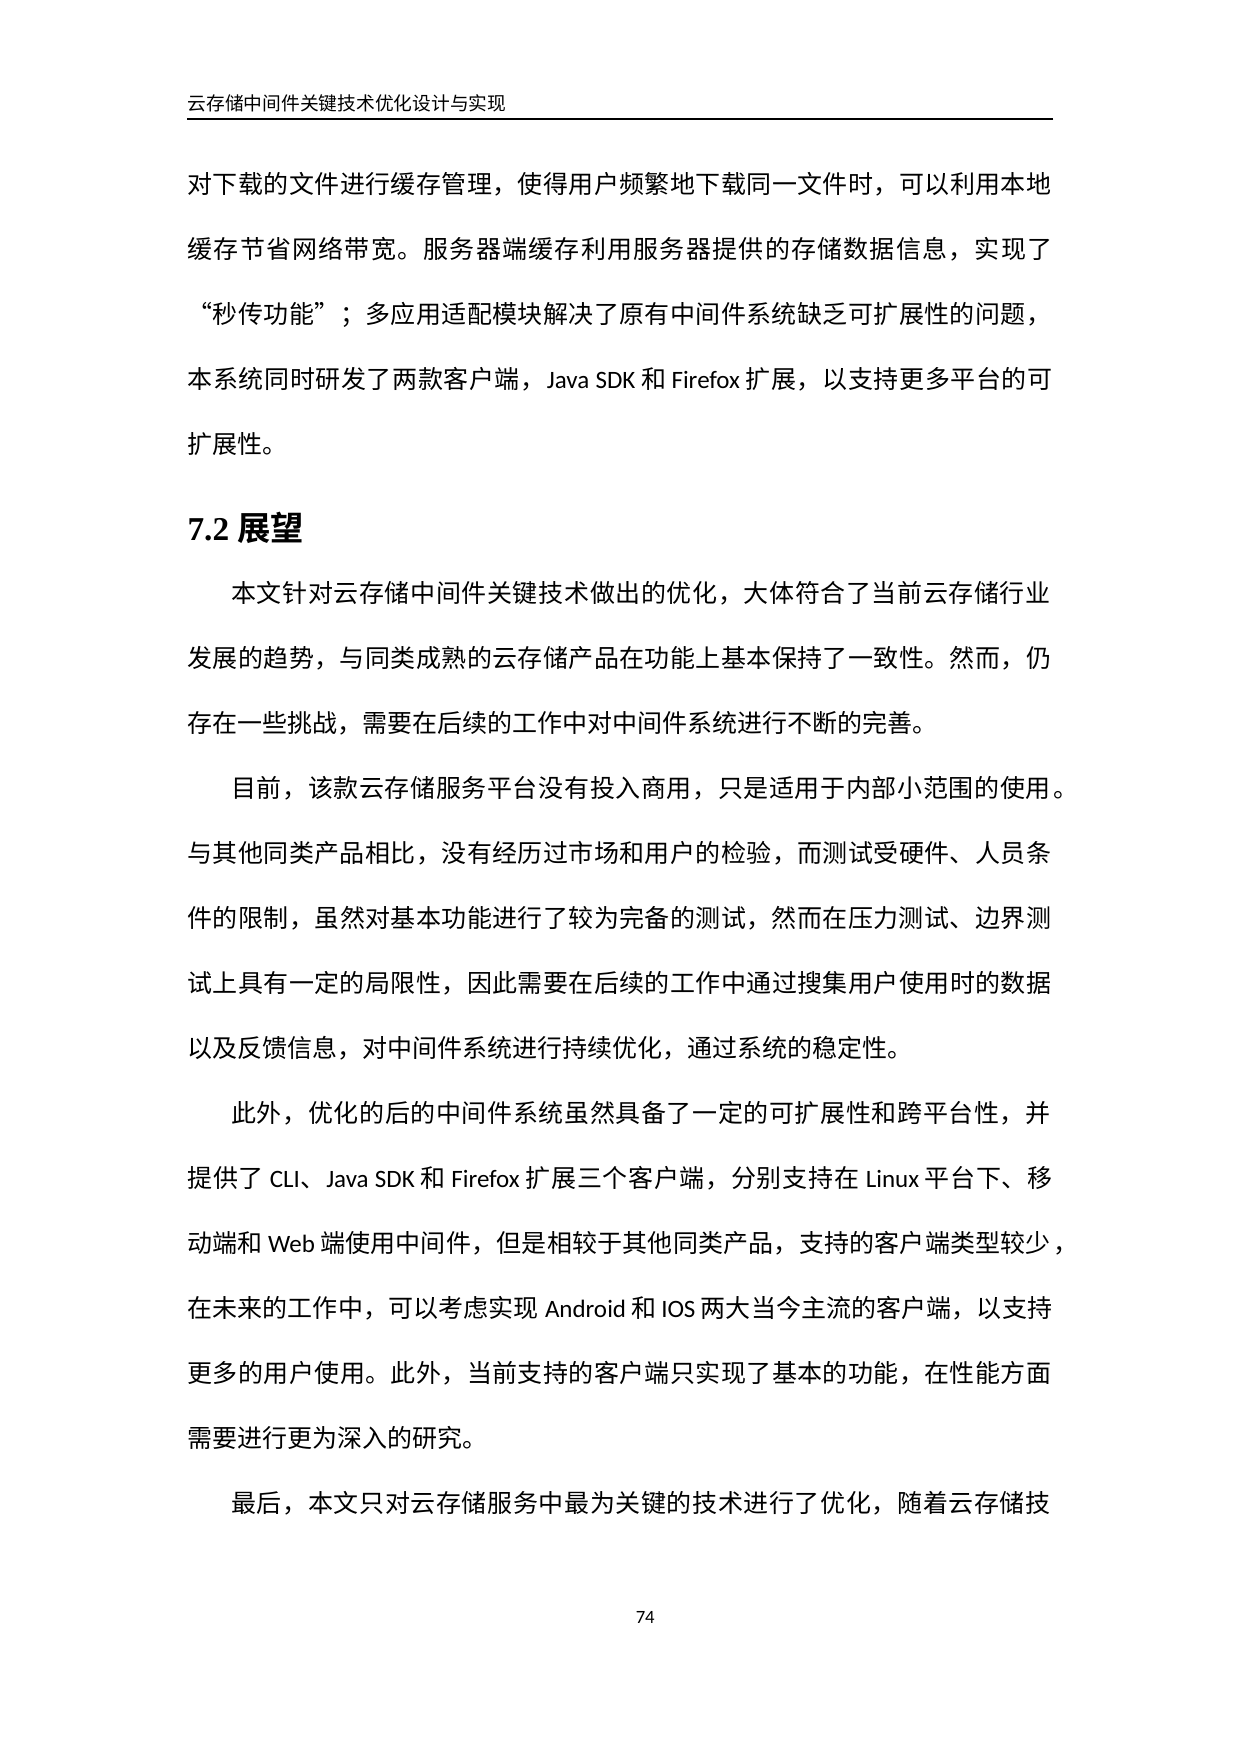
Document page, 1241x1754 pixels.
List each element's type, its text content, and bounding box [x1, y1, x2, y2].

text 此外，优化的后的中间件系统虽然具备了一定的可扩展性和跨平台性，并提供了CLI、Java SDK和Firefox扩展三个客户端，分别支持在Linux平台下、移动端和Web端使用中间件，但是相较于其他同类产品，支持的客户端类型较少，在未来的工作中，可以考虑实现Android和IOS两大当今主流的客户端，以支持更多的用户使用。此外，当前支持的客户端只实现了基本的功能，在性能方面需要进行更为深入的研究。 [187, 1079, 1053, 1469]
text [187, 150, 1053, 475]
text 本文针对云存储中间件关键技术做出的优化，大体符合了当前云存储行业发展的趋势，与同类成熟的云存储产品在功能上基本保持了一致性。然而，仍存在一些挑战，需要在后续的工作中对中间件系统进行不断的完善。 [187, 559, 1053, 754]
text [187, 1469, 1053, 1534]
text 目前，该款云存储服务平台没有投入商用，只是适用于内部小范围的使用。与其他同类产品相比，没有经历过市场和用户的检验，而测试受硬件、人员条件的限制，虽然对基本功能进行了较为完备的测试，然而在压力测试、边界测试上具有一定的局限性，因此需要在后续的工作中通过搜集用户使用时的数据以及反馈信息，对中间件系统进行持续优化，通过系统的稳定性。 [187, 754, 1053, 1079]
subtitle 7.2 展望 [187, 494, 1053, 559]
